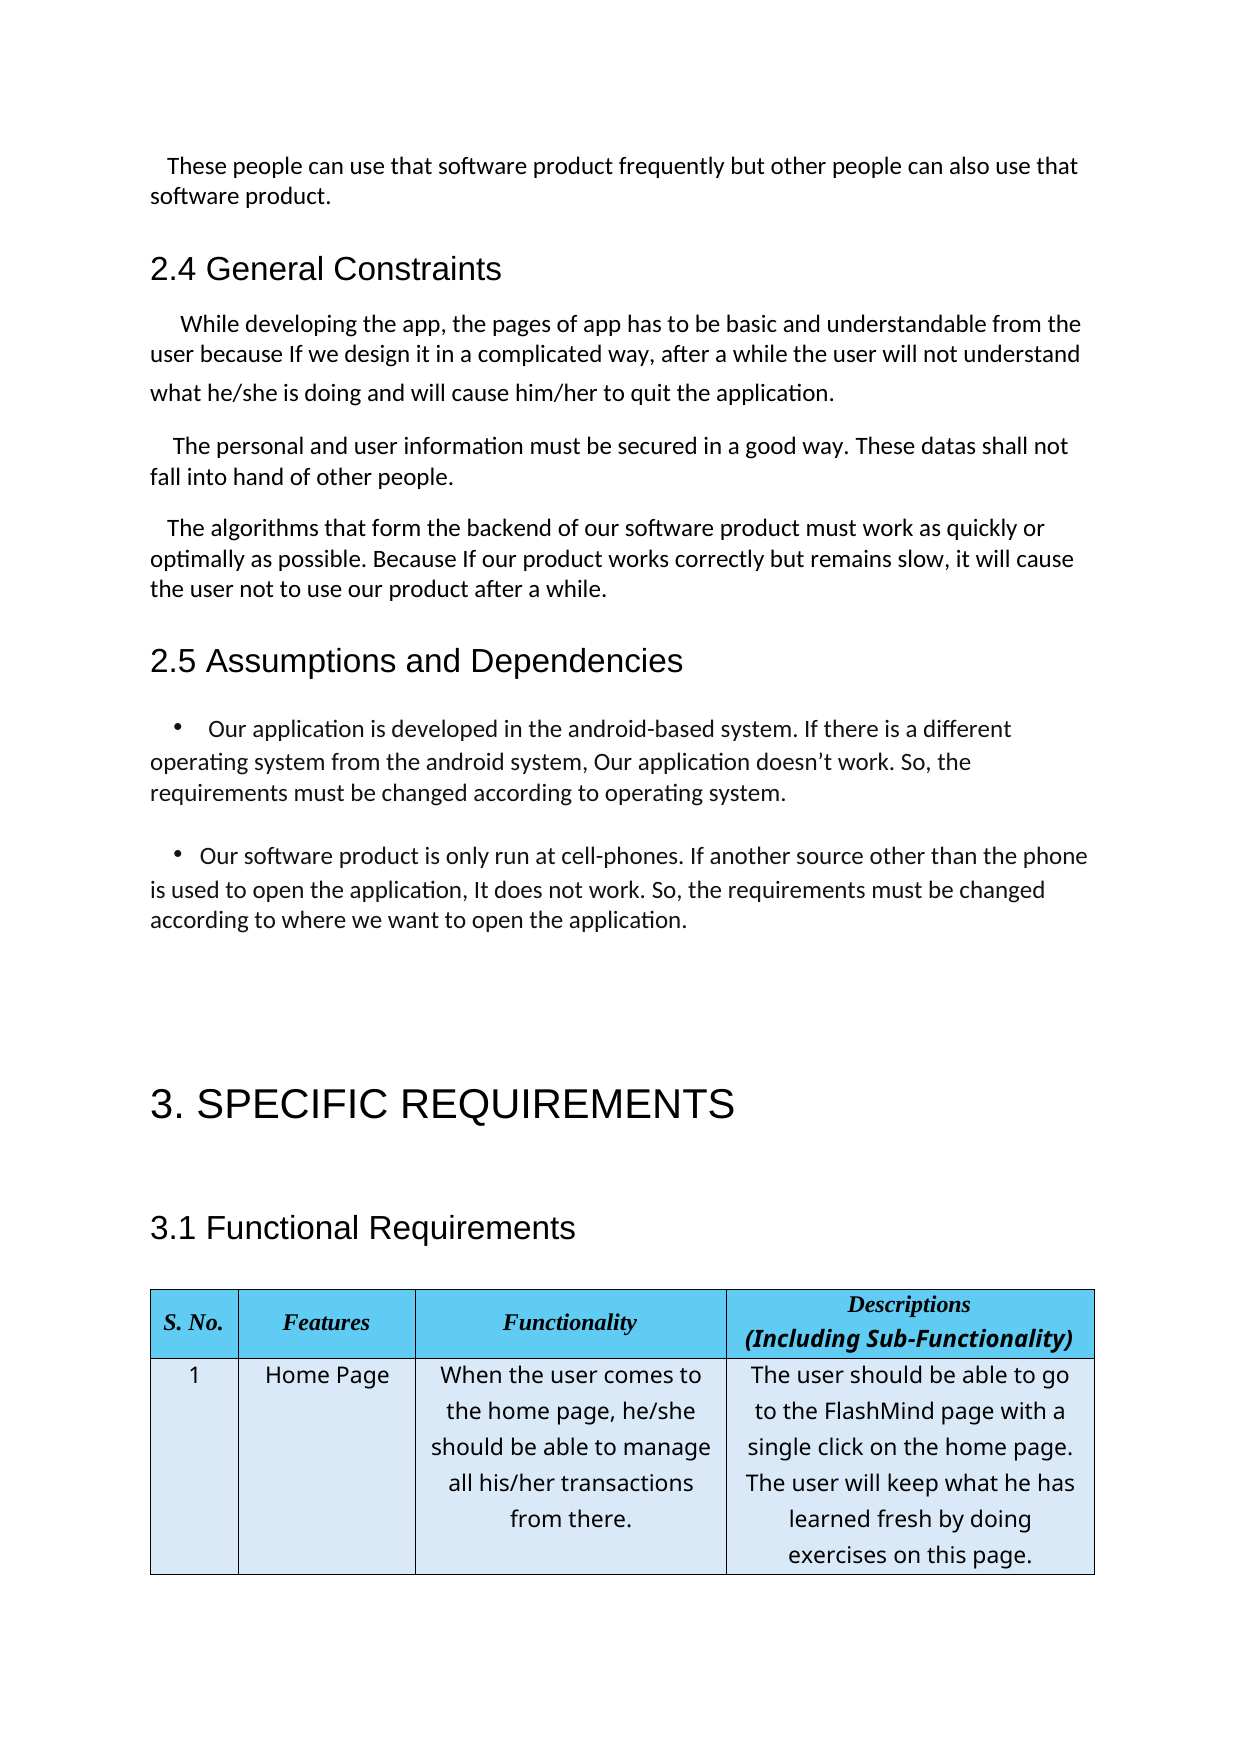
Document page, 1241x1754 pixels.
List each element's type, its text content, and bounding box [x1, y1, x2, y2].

table_header Functionality [416, 1290, 726, 1358]
text These people can use that software product frequently but other people can also use that software product. [150, 150, 1090, 211]
text · Our application is developed in the android-based system. If there is a different operating system from the android system, Our application doesn’t work. So, the requirements must be changed according to operating system. [150, 701, 1090, 807]
table_header S. No. [151, 1290, 238, 1358]
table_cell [416, 1359, 726, 1574]
text The algorithms that form the backend of our software product must work as quickly or optimally as possible. Because If our product works correctly but remains slow, it will cause the user not to use our product after a while. [150, 512, 1090, 604]
table_cell Home Page [239, 1359, 415, 1574]
subtitle 3. SPECIFIC REQUIREMENTS [150, 1079, 1090, 1127]
subtitle 3.1 Functional Requirements [150, 1208, 1090, 1246]
table_header Descriptions (Including Sub-Functionality) [727, 1290, 1094, 1358]
text · Our software product is only run at cell-phones. If another source other than the phone is used to open the application, It does not work. So, the requirements must be changed according to where we want to open the application. [150, 828, 1090, 935]
table_cell 1 [151, 1359, 238, 1574]
text The personal and user information must be secured in a good way. These datas shall not fall into hand of other people. [150, 430, 1090, 491]
text While developing the app, the pages of app has to be basic and understandable from the user because If we design it in a complicated way, after a while the user will not understand what he/she is doing and will cause him/her to quit the application. [150, 308, 1090, 409]
table_header Features [239, 1290, 415, 1358]
subtitle 2.5 Assumptions and Dependencies [150, 641, 1090, 680]
subtitle 2.4 General Constraints [150, 248, 1090, 287]
table_cell The user should be able to go to the FlashMind page with a single click on the home page. The user will keep what he has learned fresh by doing exercises on this page. [727, 1359, 1094, 1574]
